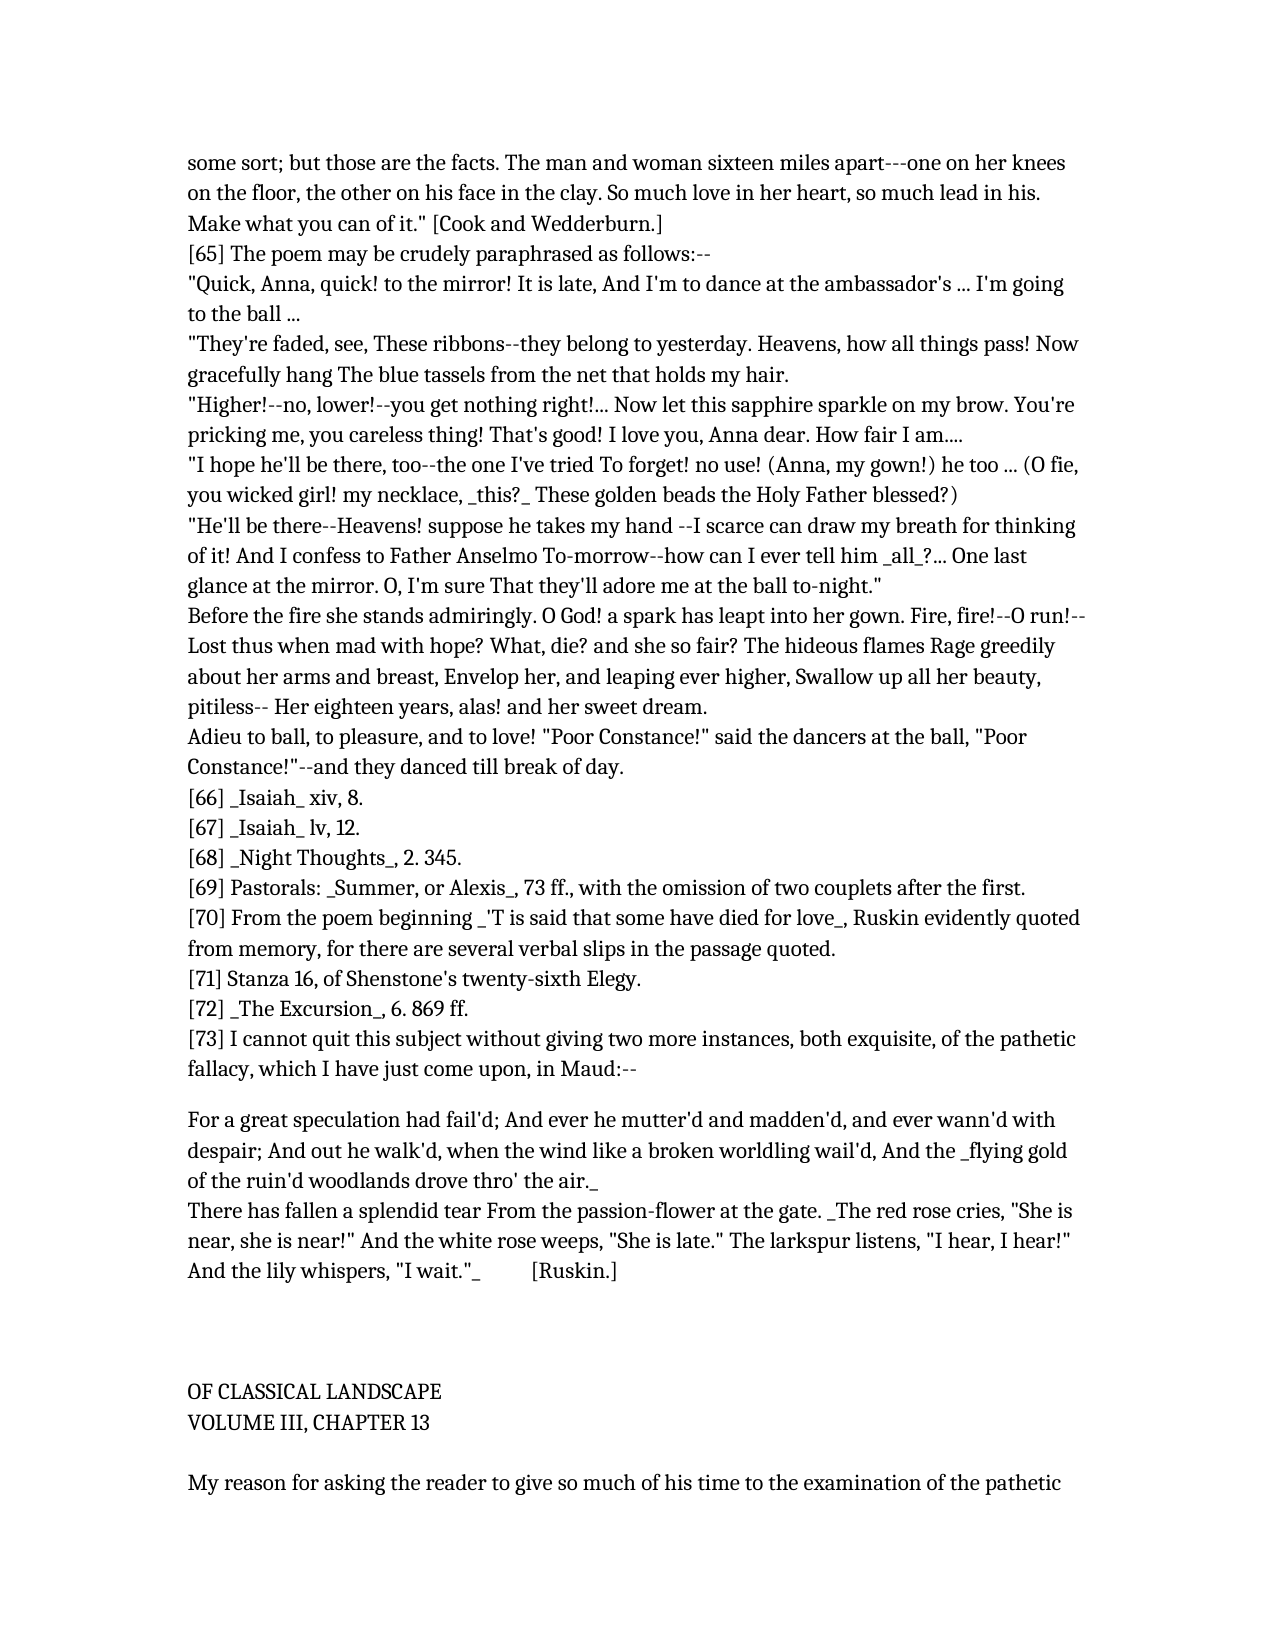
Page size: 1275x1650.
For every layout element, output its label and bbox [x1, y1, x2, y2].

text [187, 1107, 1087, 1496]
text [187, 150, 1087, 1083]
